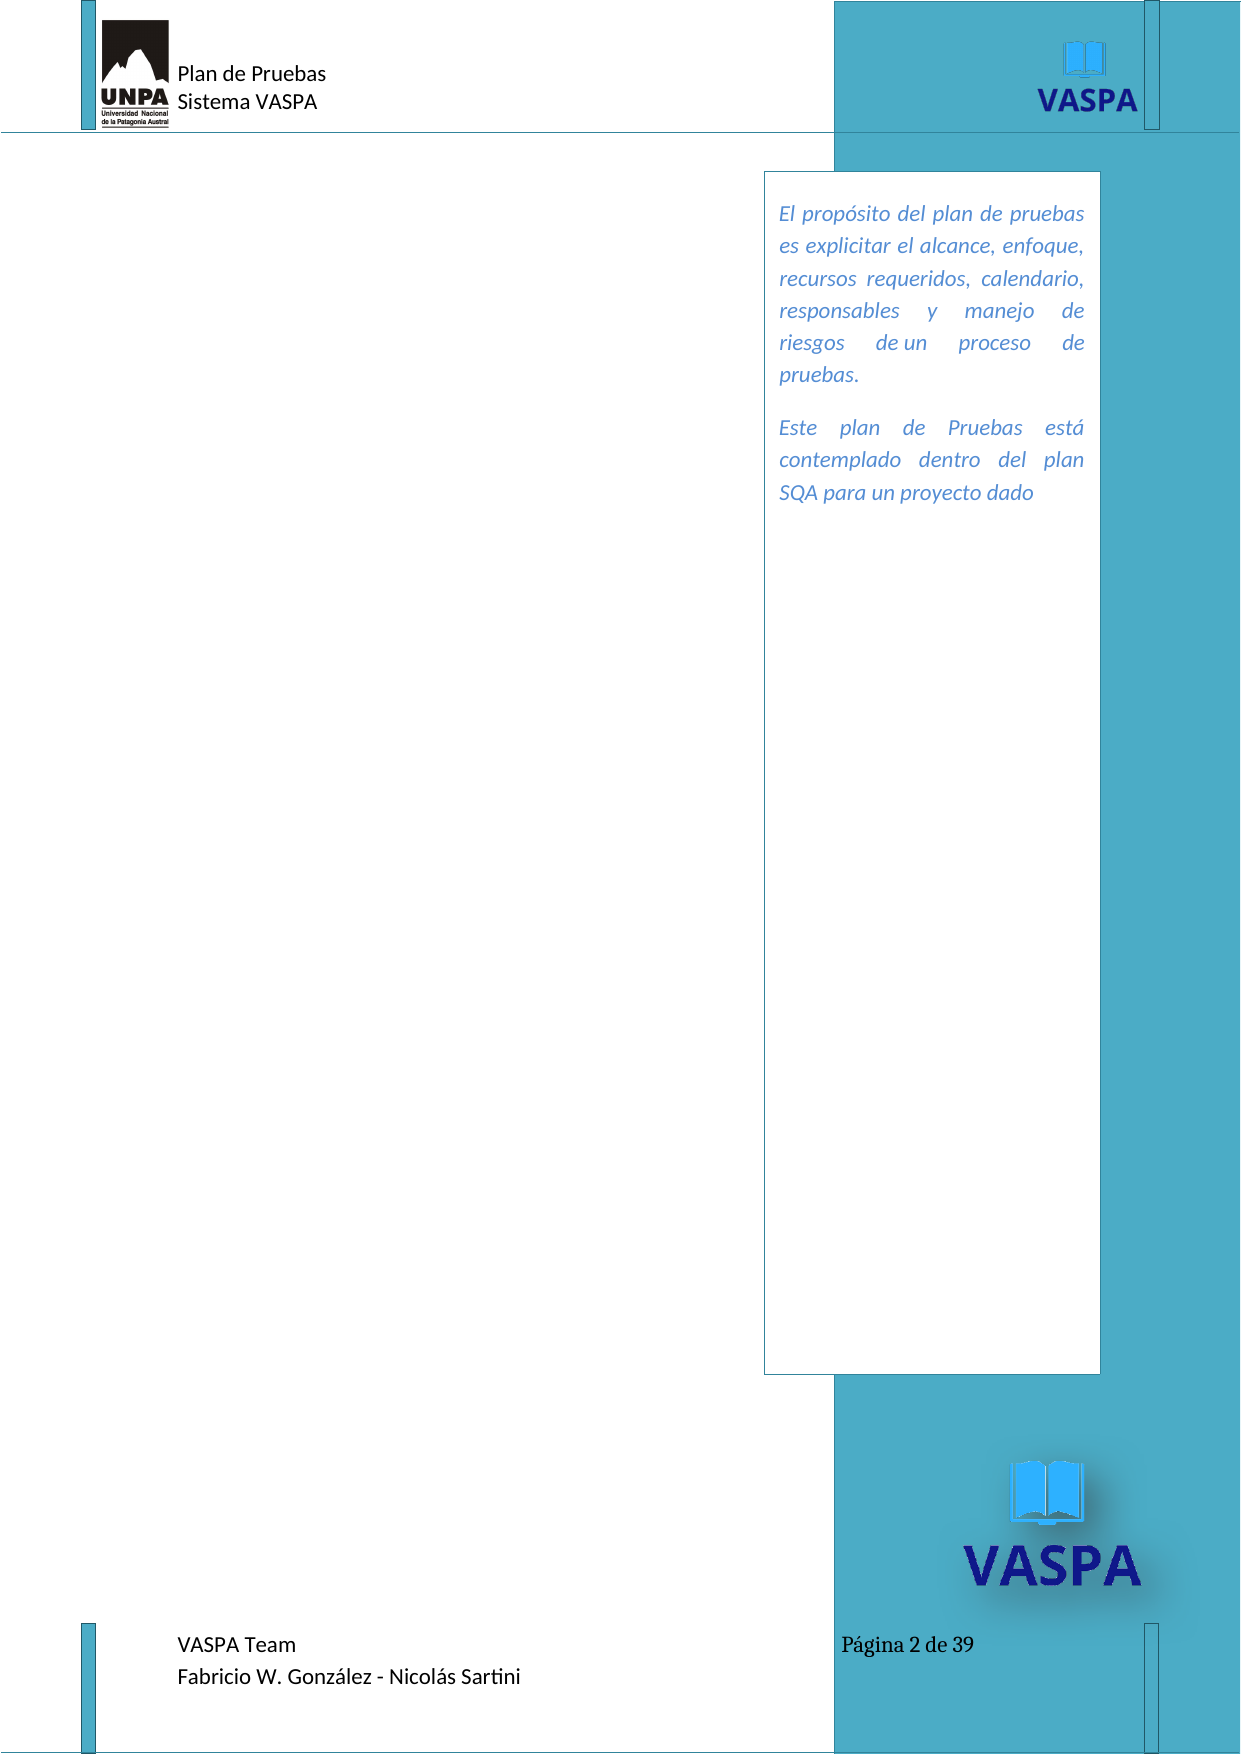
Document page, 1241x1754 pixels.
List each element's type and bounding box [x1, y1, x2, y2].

picture [100, 18, 170, 129]
picture [1032, 21, 1143, 132]
picture [953, 1424, 1151, 1622]
